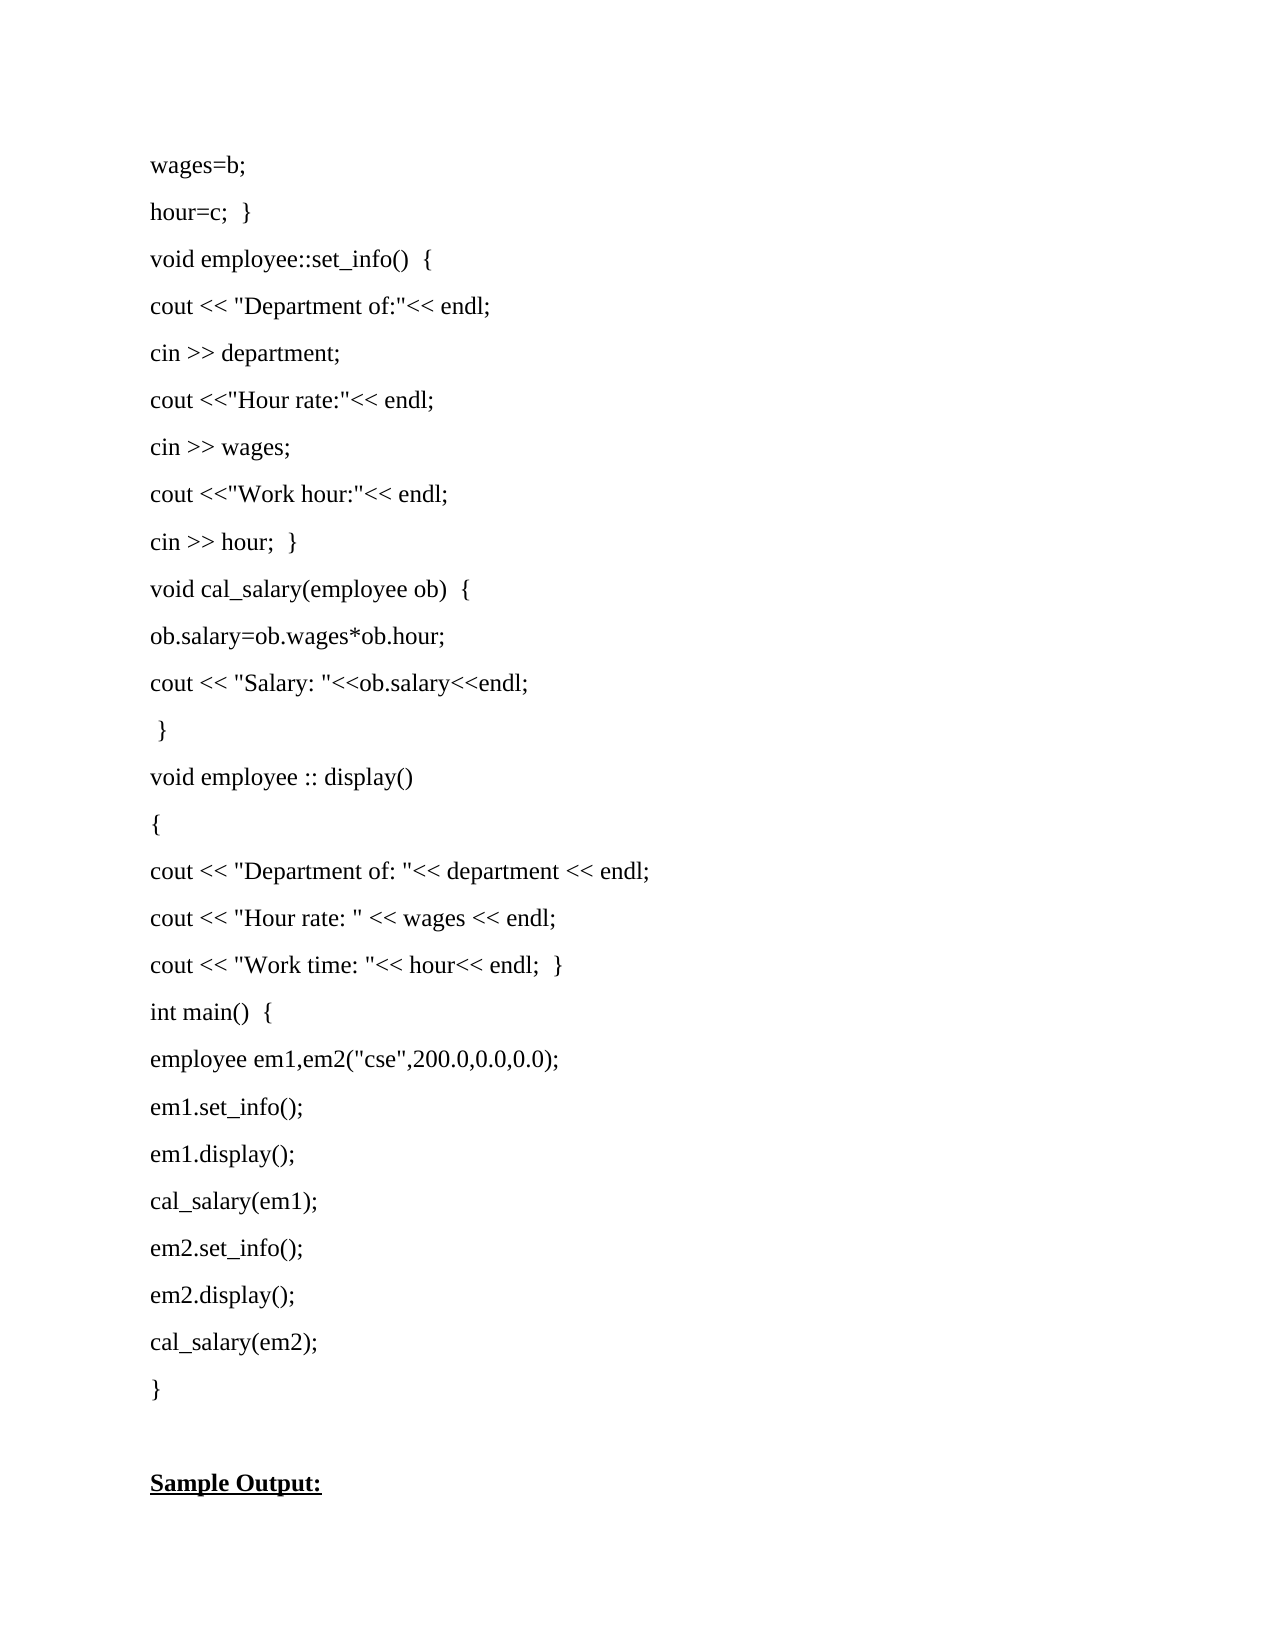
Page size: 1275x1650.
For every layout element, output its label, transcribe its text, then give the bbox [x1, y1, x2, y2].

text cout << "Department of: "<< department << endl; [150, 856, 1125, 885]
text Sample Output: [150, 1468, 1125, 1497]
text cin >> wages; [150, 432, 1125, 461]
text cal_salary(em1); [150, 1186, 1125, 1214]
text } [150, 1374, 1125, 1403]
text em1.set_info(); [150, 1092, 1125, 1120]
text cout <<"Work hour:"<< endl; [150, 479, 1125, 508]
text hour=c; } [150, 197, 1125, 226]
text ob.salary=ob.wages*ob.hour; [150, 621, 1125, 649]
text void employee :: display() [150, 762, 1125, 791]
text employee em1,em2("cse",200.0,0.0,0.0); [150, 1044, 1125, 1073]
text cout << "Salary: "<<ob.salary<<endl; [150, 668, 1125, 697]
text em2.set_info(); [150, 1233, 1125, 1262]
text em1.display(); [150, 1139, 1125, 1167]
text { [150, 809, 1125, 838]
text void cal_salary(employee ob) { [150, 574, 1125, 602]
text cout << "Work time: "<< hour<< endl; } [150, 950, 1125, 979]
text cout << "Department of:"<< endl; [150, 291, 1125, 320]
text cout <<"Hour rate:"<< endl; [150, 385, 1125, 414]
text } [150, 715, 1125, 744]
text int main() { [150, 997, 1125, 1026]
text cin >> hour; } [150, 527, 1125, 555]
text void employee::set_info() { [150, 244, 1125, 273]
text wages=b; [150, 150, 1125, 179]
text cal_salary(em2); [150, 1327, 1125, 1356]
text cout << "Hour rate: " << wages << endl; [150, 903, 1125, 932]
text em2.display(); [150, 1280, 1125, 1309]
text cin >> department; [150, 338, 1125, 367]
